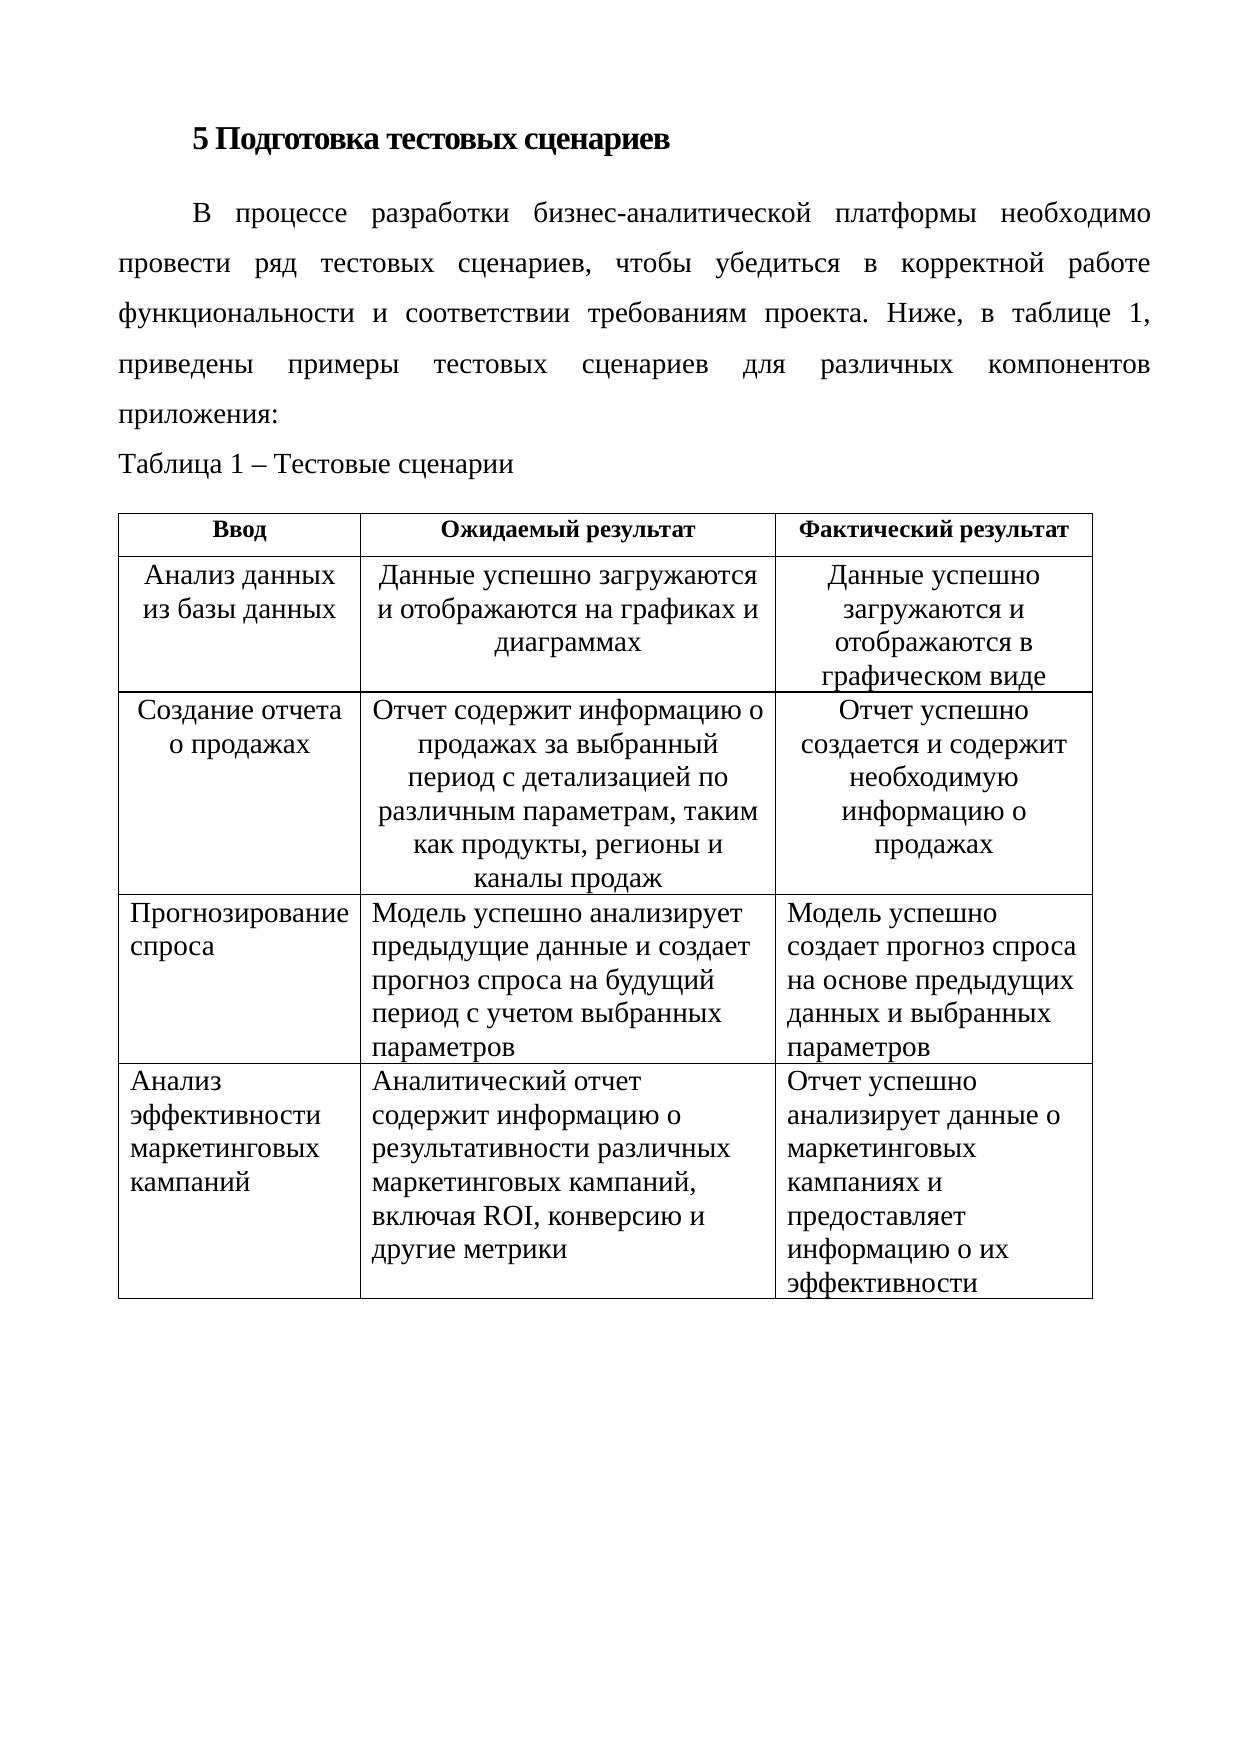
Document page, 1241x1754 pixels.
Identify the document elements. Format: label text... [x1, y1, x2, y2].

table_cell Анализ эффективности маркетинговых кампаний [119, 1064, 360, 1298]
table_cell Создание отчета о продажах [119, 693, 360, 894]
list Таблица 1 – Тестовые сценарии [118, 446, 1152, 480]
table_header Фактический результат [776, 514, 1092, 556]
table_cell Отчет содержит информацию о продажах за выбранный период с детализацией по различным параметрам, таким как продукты, регионы и каналы продаж [361, 693, 775, 894]
table_header Ожидаемый результат [361, 514, 775, 556]
table_cell Анализ данных из базы данных [119, 557, 360, 691]
table_cell Аналитический отчет содержит информацию о результативности различных маркетинговых кампаний, включая ROI, конверсию и другие метрики [361, 1064, 775, 1298]
table_cell Данные успешно загружаются и отображаются на графиках и диаграммах [361, 557, 775, 691]
table_cell Данные успешно загружаются и отображаются в графическом виде [776, 557, 1092, 691]
table_header Ввод [119, 514, 360, 556]
title 5 Подготовка тестовых сценариев [192, 118, 1152, 156]
table_cell Модель успешно создает прогноз спроса на основе предыдущих данных и выбранных параметров [776, 895, 1092, 1062]
table_cell Прогнозирование спроса [119, 895, 360, 1062]
table_cell Отчет успешно создается и содержит необходимую информацию о продажах [776, 693, 1092, 894]
list В процессе разработки бизнес-аналитической платформы необходимо провести ряд тестовых сценариев, чтобы убедиться в корректной работе функциональности и соответствии требованиям проекта. Ниже, в таблице 1, приведены примеры тестовых сценариев для различных компонентов приложения: [118, 195, 1152, 429]
table_cell Модель успешно анализирует предыдущие данные и создает прогноз спроса на будущий период с учетом выбранных параметров [361, 895, 775, 1062]
table_cell Отчет успешно анализирует данные о маркетинговых кампаниях и предоставляет информацию о их эффективности [776, 1064, 1092, 1298]
